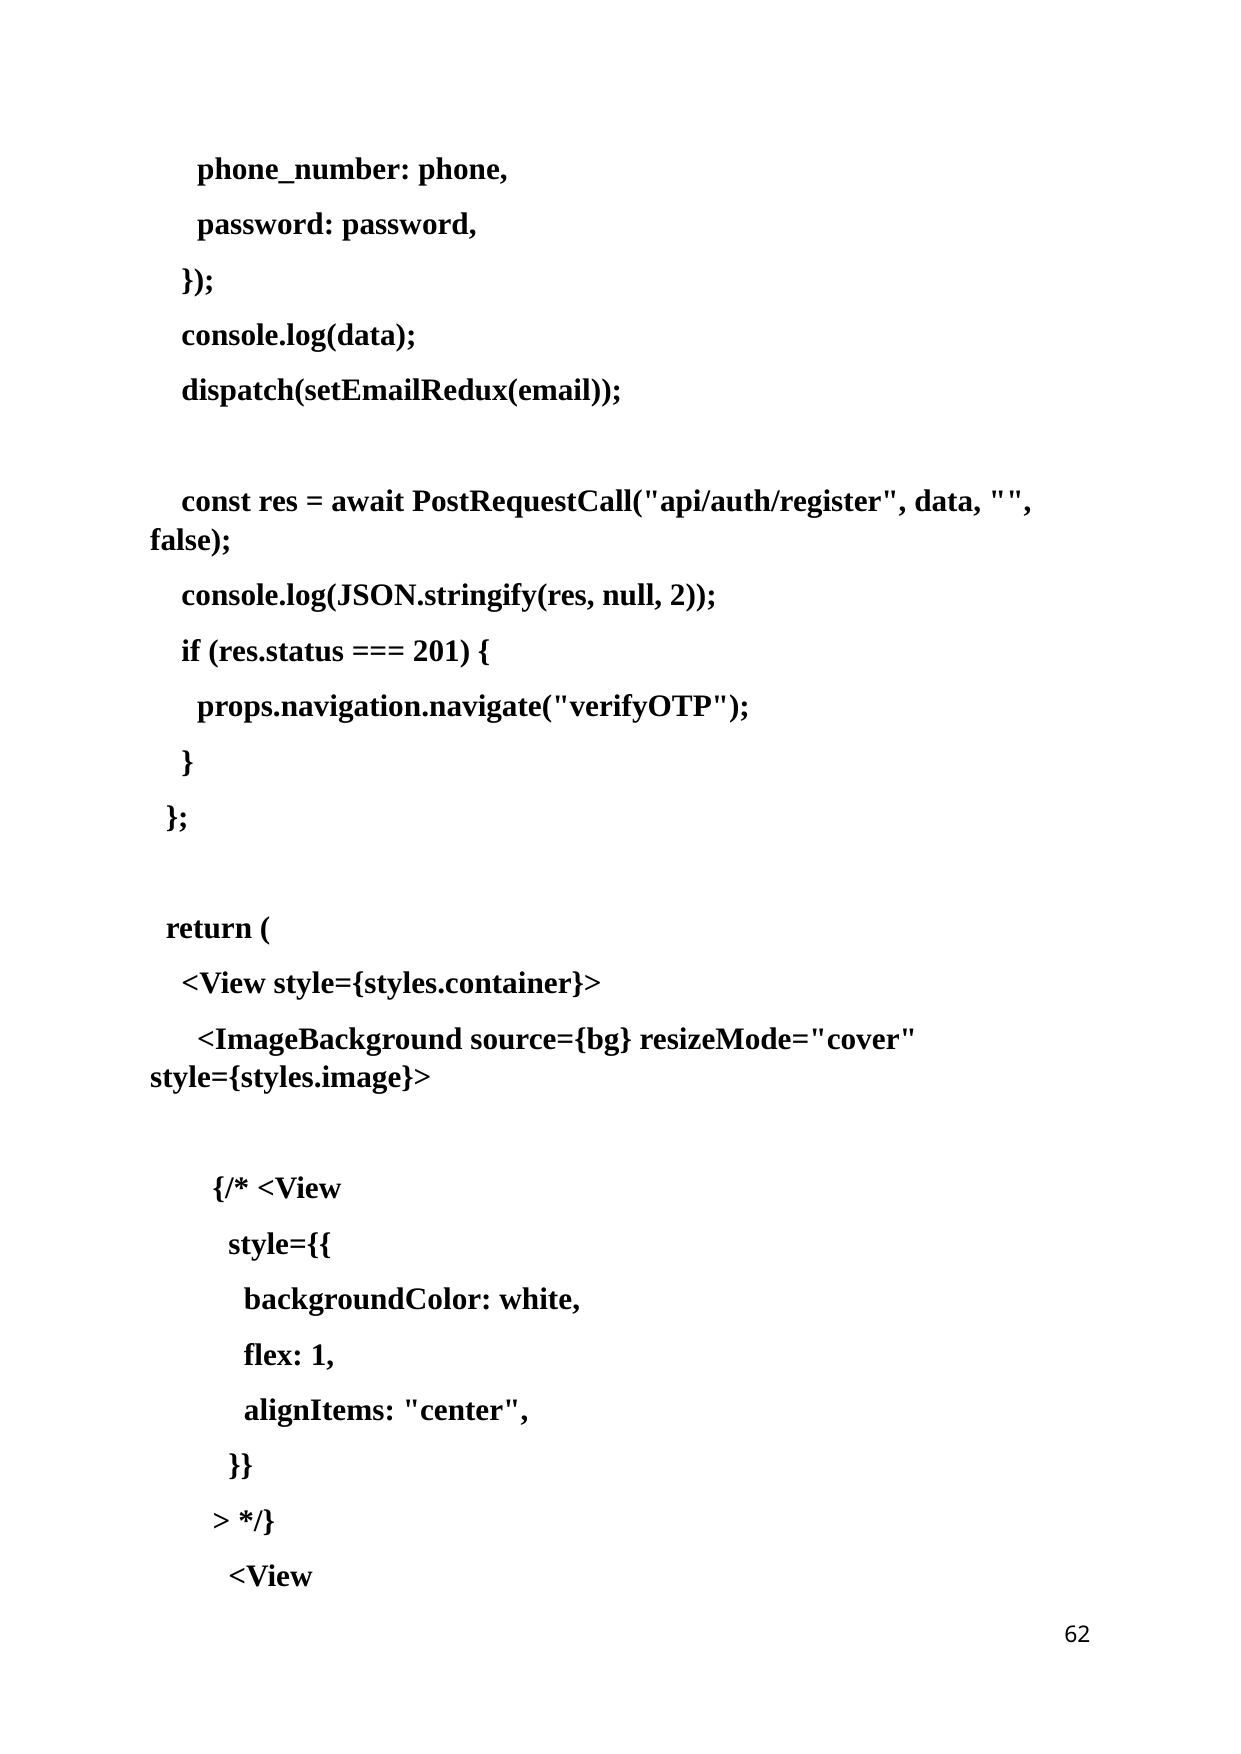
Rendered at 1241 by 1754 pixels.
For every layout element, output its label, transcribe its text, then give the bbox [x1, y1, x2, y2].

text } [150, 743, 1090, 779]
text phone_number: phone, [150, 150, 1090, 186]
text flex: 1, [150, 1336, 1090, 1372]
text console.log(JSON.stringify(res, null, 2)); [150, 577, 1090, 613]
text password: password, [150, 205, 1090, 241]
text props.navigation.navigate("verifyOTP"); [150, 687, 1090, 723]
text backgroundColor: white, [150, 1280, 1090, 1316]
text {/* <View [150, 1169, 1090, 1206]
text }; [150, 798, 1090, 834]
text dispatch(setEmailRedux(email)); [150, 372, 1090, 408]
text <View style={styles.container}> [150, 964, 1090, 1001]
text }} [150, 1447, 1090, 1483]
text }); [150, 261, 1090, 297]
text const res = await PostRequestCall("api/auth/register", data, "", false); [150, 482, 1090, 557]
text if (res.status === 201) { [150, 632, 1090, 668]
text style={{ [150, 1225, 1090, 1261]
text console.log(data); [150, 316, 1090, 352]
text <ImageBackground source={bg} resizeMode="cover" style={styles.image}> [150, 1020, 1090, 1095]
text <View [150, 1557, 1090, 1593]
text return ( [150, 909, 1090, 945]
text > */} [150, 1502, 1090, 1538]
text alignItems: "center", [150, 1391, 1090, 1427]
